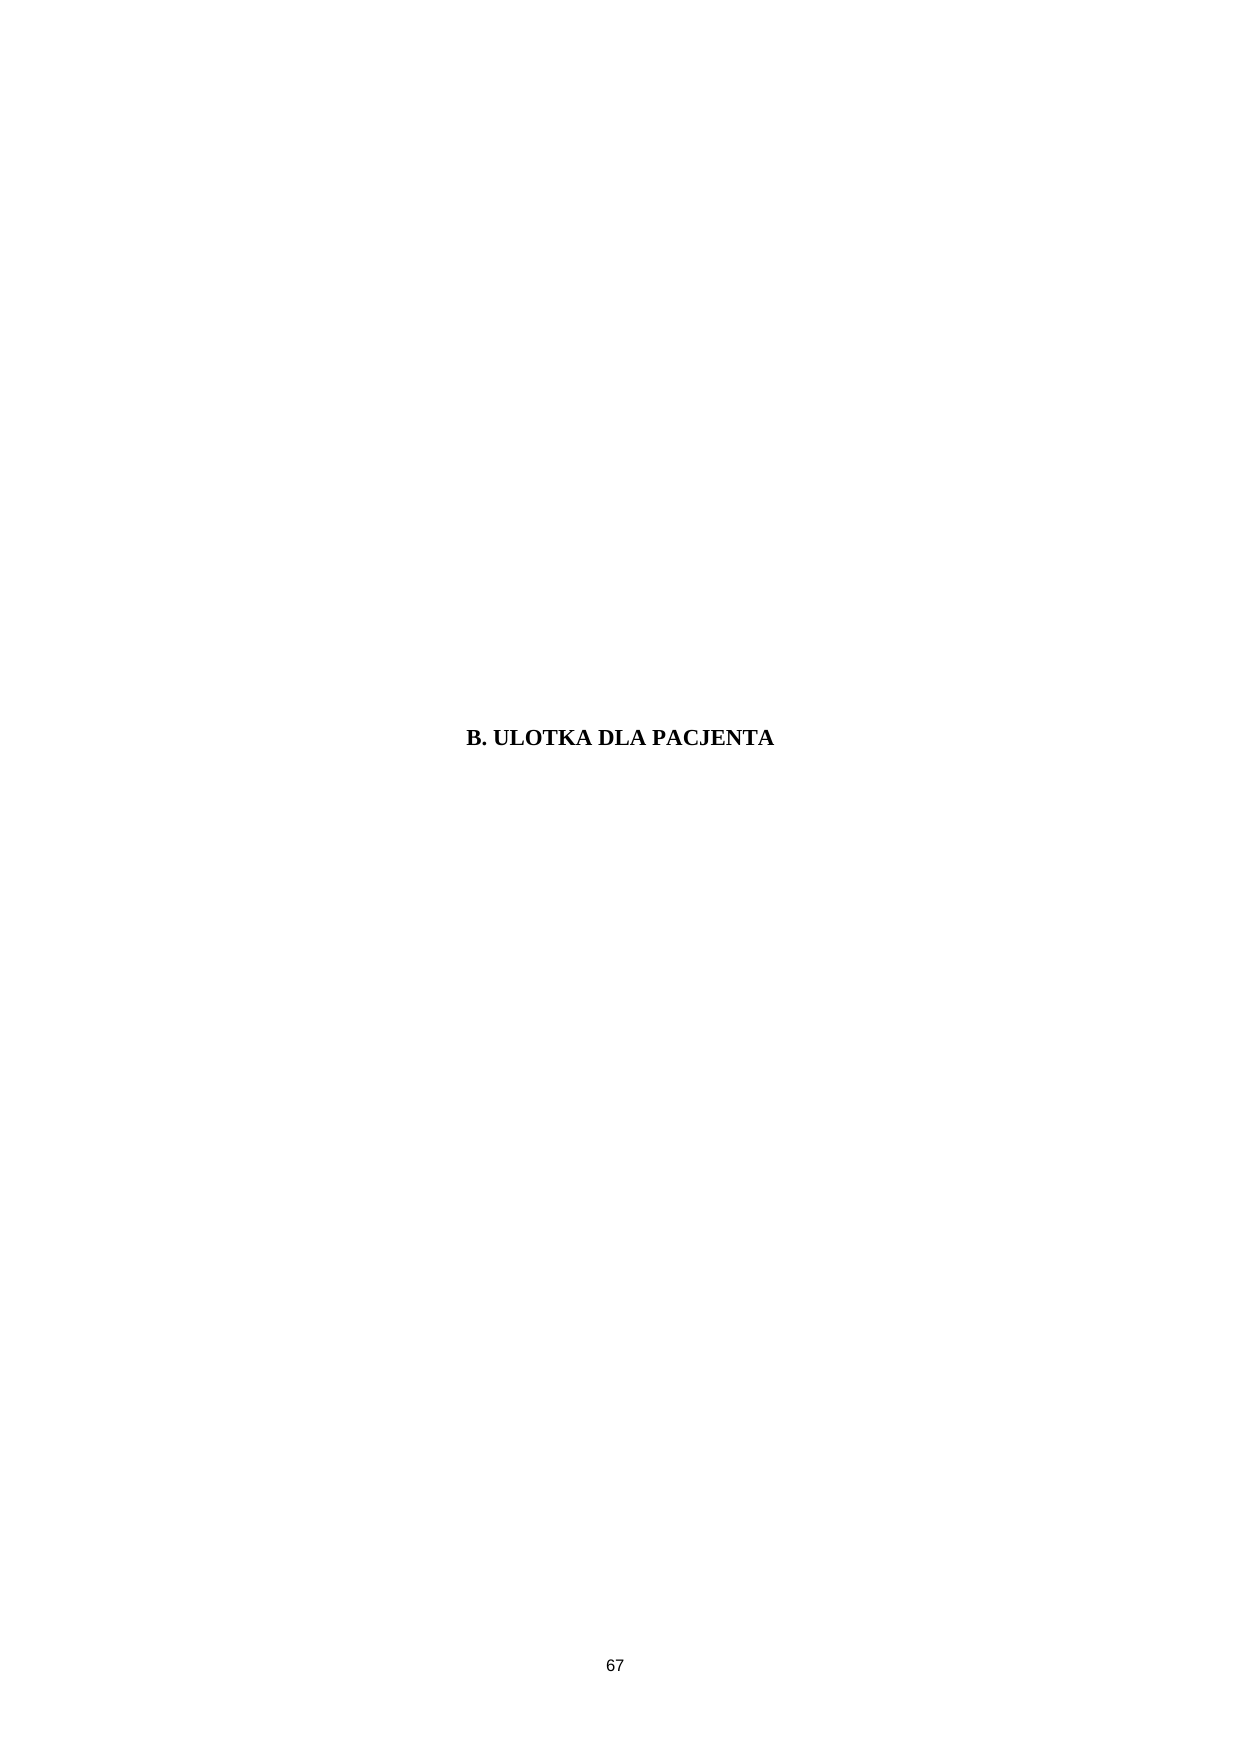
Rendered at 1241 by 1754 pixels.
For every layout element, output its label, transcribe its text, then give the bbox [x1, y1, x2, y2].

title B. ULOTKA DLA PACJENTA [148, 724, 1092, 751]
